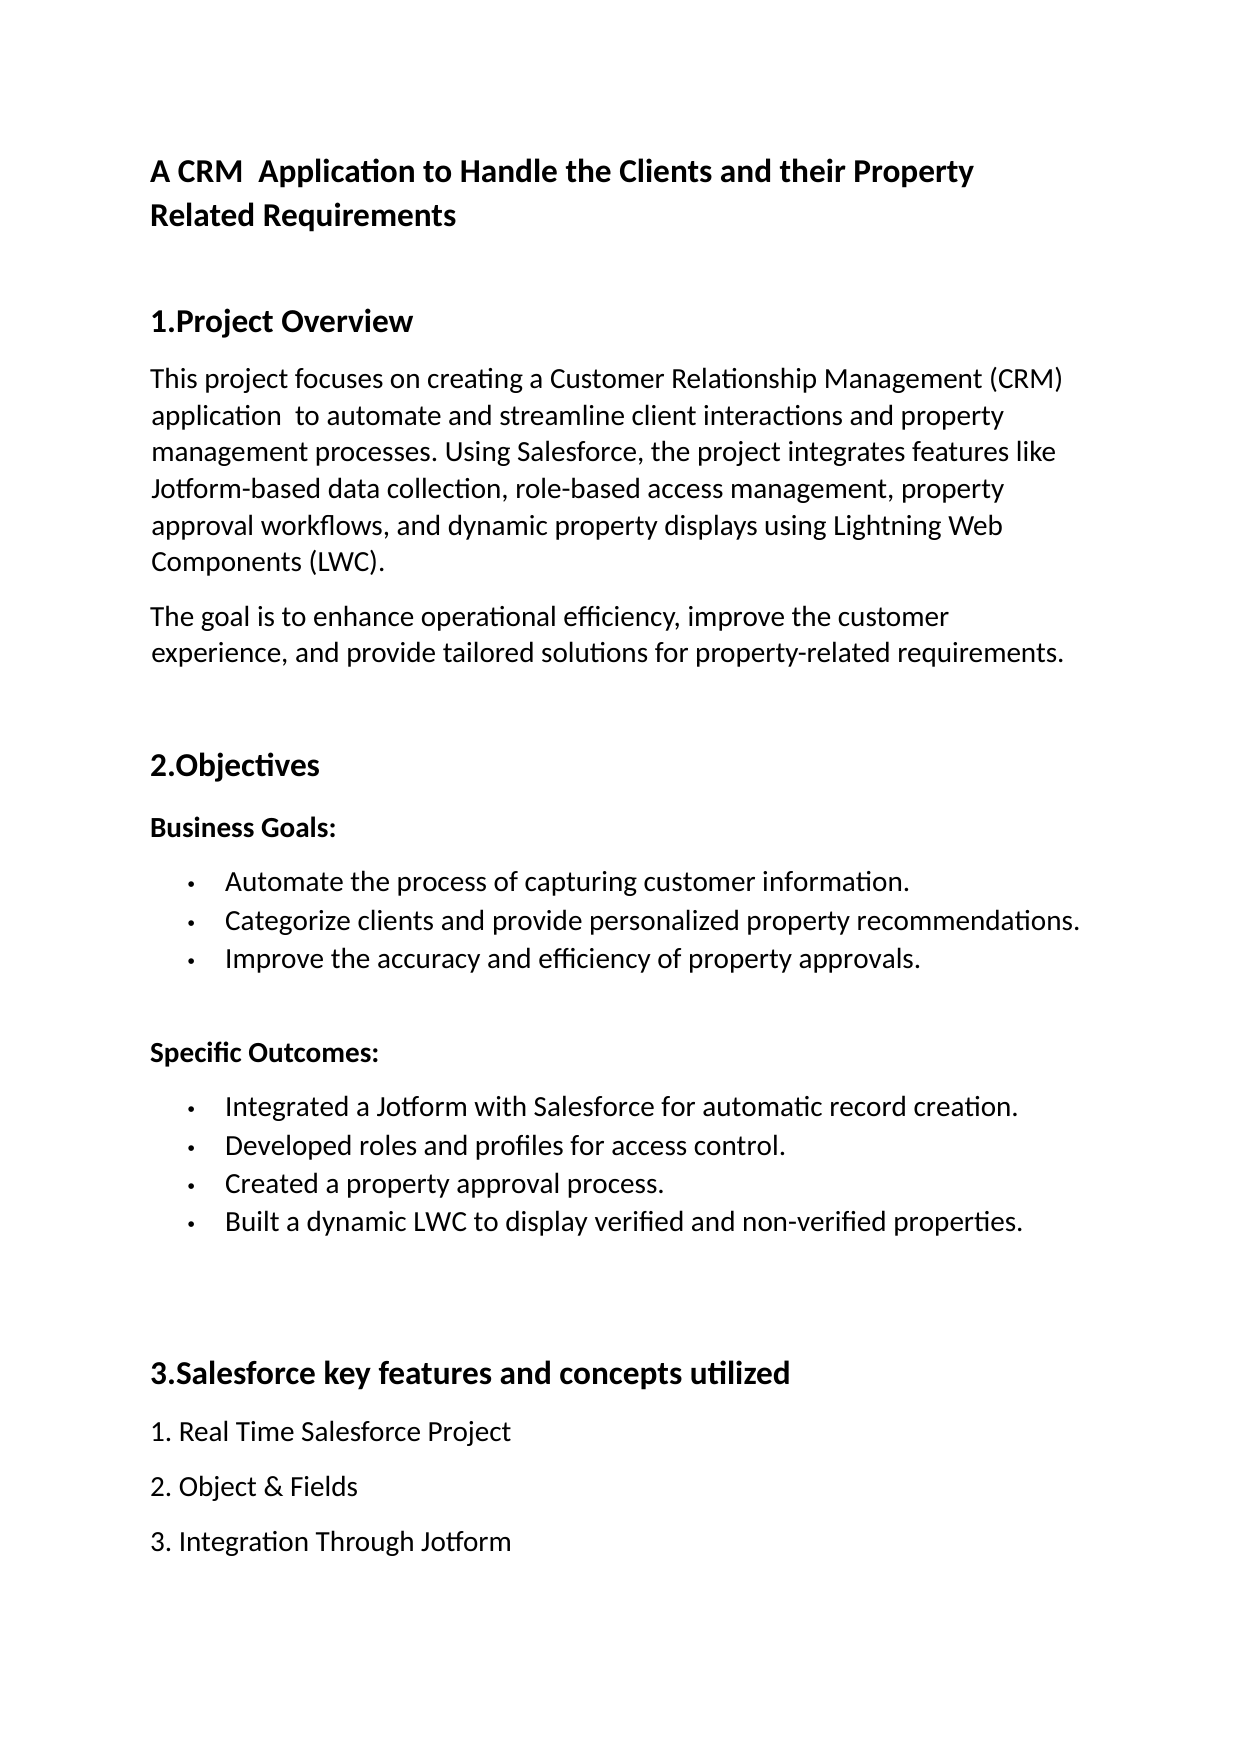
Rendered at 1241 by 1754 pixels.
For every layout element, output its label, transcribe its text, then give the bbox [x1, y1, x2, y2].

text 2. Object & Fields [150, 1468, 1135, 1503]
list Built a dynamic LWC to display verified and non-verified properties. [187, 1203, 1135, 1239]
subtitle 2.Objectives [150, 744, 1098, 784]
text The goal is to enhance operational efficiency, improve the customer experience, and provide tailored solutions for property-related requirements. [150, 598, 1093, 670]
list Developed roles and profiles for access control. [187, 1127, 1135, 1162]
text A CRM Application to Handle the Clients and their Property Related Requirements [150, 150, 990, 235]
text 3. Integration Through Jotform [150, 1523, 1135, 1558]
list Integrated a Jotform with Salesforce for automatic record creation. [187, 1088, 1135, 1124]
list Categorize clients and provide personalized property recommendations. [187, 902, 1135, 937]
list Created a property approval process. [187, 1165, 1135, 1201]
text Specific Outcomes: [150, 1034, 1093, 1069]
subtitle 1.Project Overview [150, 299, 1098, 340]
text Business Goals: [150, 809, 1093, 844]
list Improve the accuracy and efficiency of property approvals. [187, 940, 1135, 976]
text 1. Real Time Salesforce Project [150, 1413, 1135, 1448]
list Automate the process of capturing customer information. [187, 863, 1135, 899]
text This project focuses on creating a Customer Relationship Management (CRM) application to automate and streamline client interactions and property management processes. Using Salesforce, the project integrates features like Jotform-based data collection, role-based access management, property approval workflows, and dynamic property displays using Lightning Web Components (LWC). [150, 360, 1093, 579]
text 3.Salesforce key features and concepts utilized [150, 1352, 1135, 1393]
